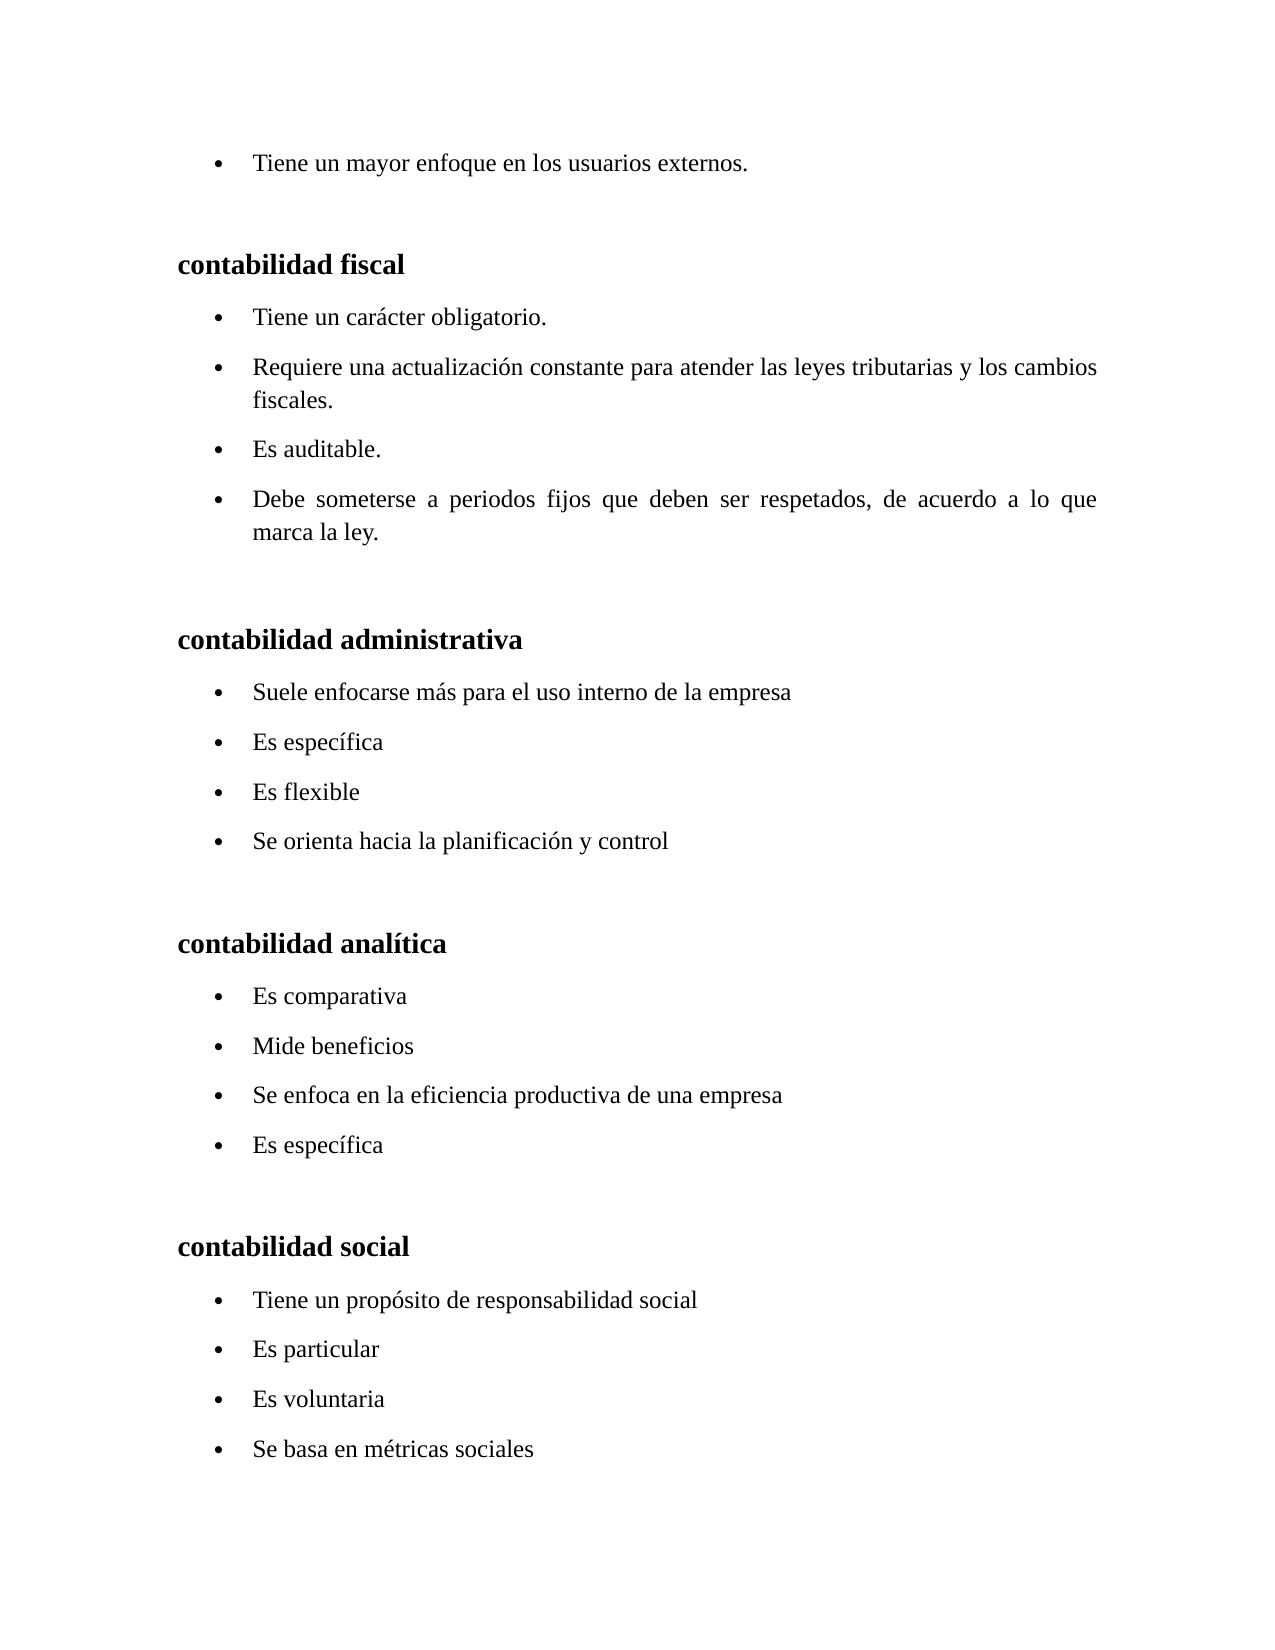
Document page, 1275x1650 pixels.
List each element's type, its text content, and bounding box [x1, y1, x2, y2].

list Debe someterse a periodos fijos que deben ser respetados, de acuerdo a lo que marca la ley. [215, 484, 1098, 546]
list Se basa en métricas sociales [215, 1434, 1098, 1462]
text contabilidad analítica [177, 926, 1098, 959]
text contabilidad social [177, 1229, 1098, 1263]
list Se enfoca en la eficiencia productiva de una empresa [215, 1080, 1098, 1109]
list Es específica [215, 727, 1098, 756]
list Mide beneficios [215, 1031, 1098, 1059]
list Es flexible [215, 777, 1098, 806]
list Tiene un carácter obligatorio. [215, 302, 1098, 331]
list Se orienta hacia la planificación y control [215, 826, 1098, 855]
list Requiere una actualización constante para atender las leyes tributarias y los cambios fiscales. [215, 352, 1098, 414]
list Es auditable. [215, 434, 1098, 463]
text contabilidad administrativa [177, 622, 1098, 656]
list Es voluntaria [215, 1384, 1098, 1413]
text contabilidad fiscal [177, 247, 1098, 281]
list Es comparativa [215, 981, 1098, 1010]
list Tiene un propósito de responsabilidad social [215, 1285, 1098, 1313]
list Tiene un mayor enfoque en los usuarios externos. [215, 148, 1098, 176]
list Es específica [215, 1130, 1098, 1159]
list Es particular [215, 1334, 1098, 1363]
list Suele enfocarse más para el uso interno de la empresa [215, 677, 1098, 706]
